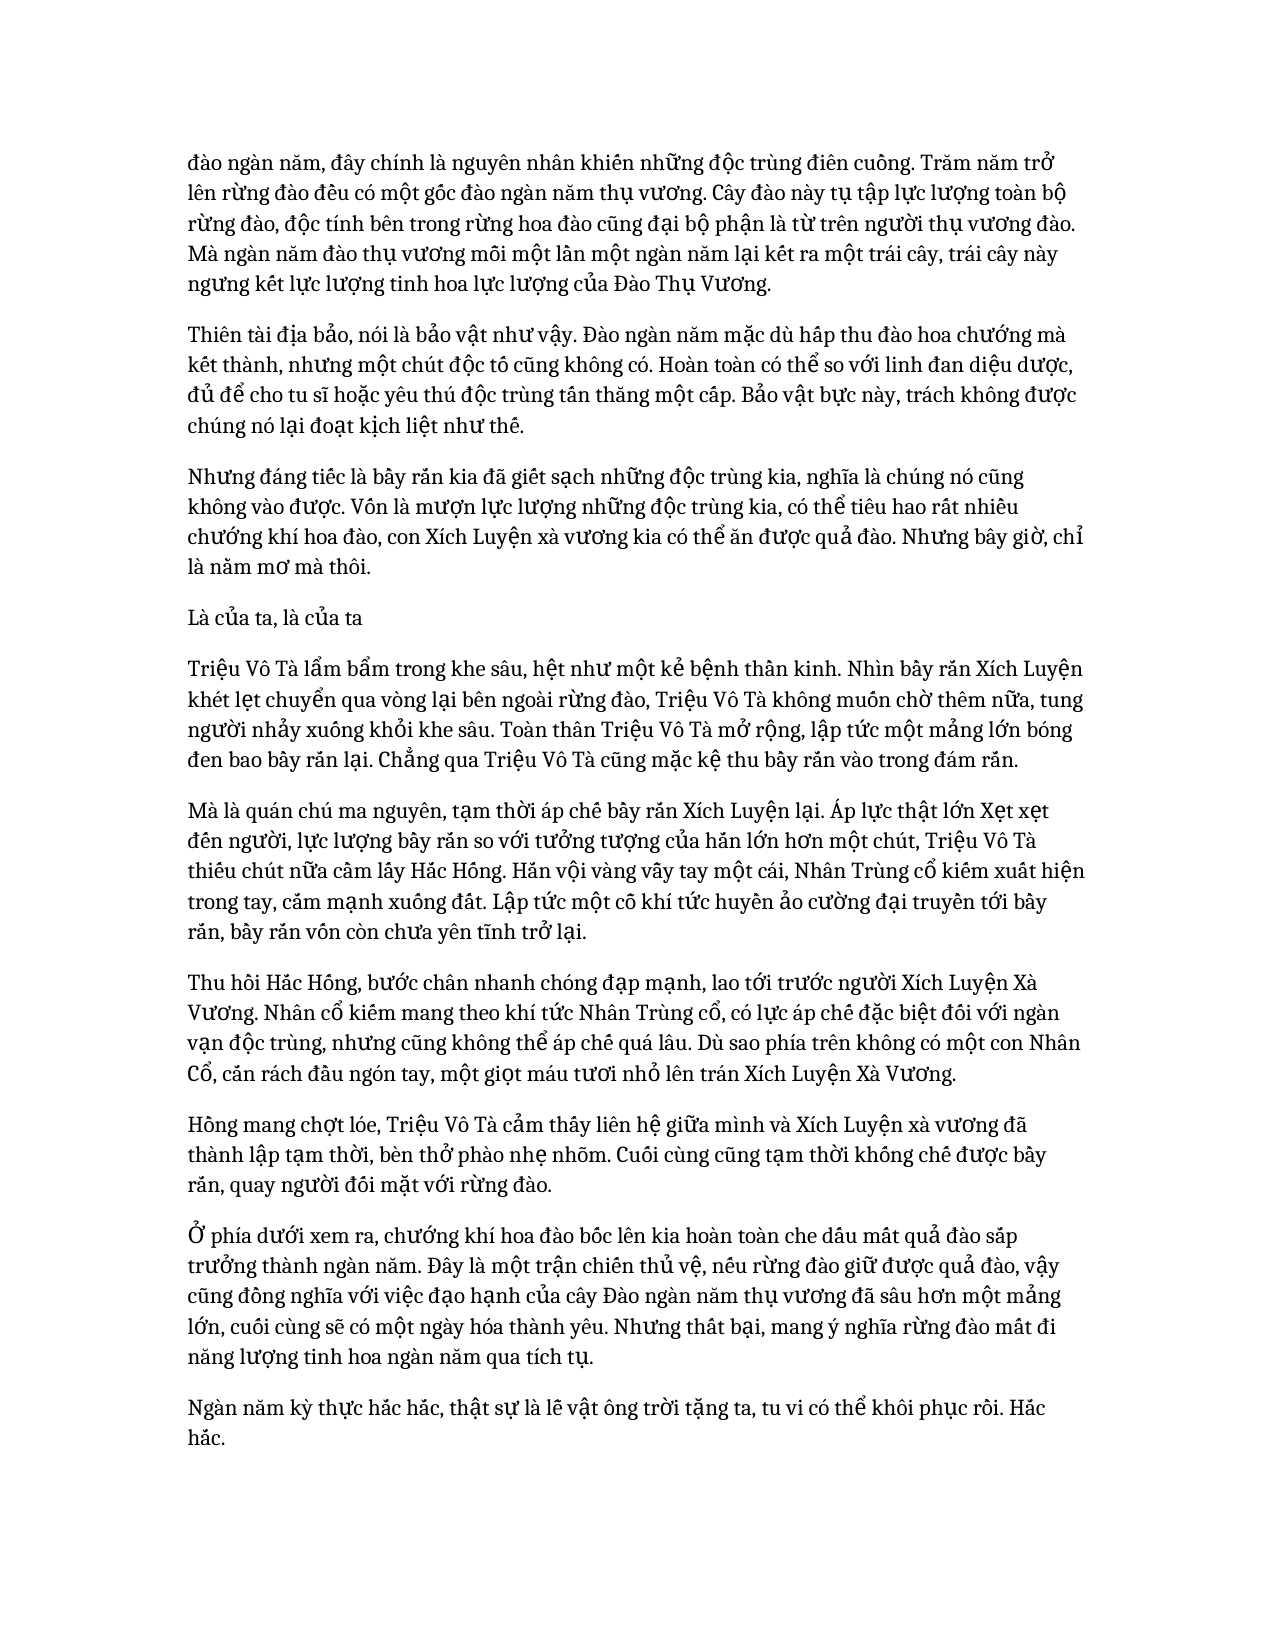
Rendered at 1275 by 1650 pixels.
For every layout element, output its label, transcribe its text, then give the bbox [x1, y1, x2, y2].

text Nhưng đáng tiếc là bầy rắn kia đã giết sạch những độc trùng kia, nghĩa là chúng nó cũng không vào được. Vốn là mượn lực lượng những độc trùng kia, có thể tiêu hao rất nhiều chướng khí hoa đào, con Xích Luyện xà vương kia có thể ăn được quả đào. Nhưng bây giờ, chỉ là nằm mơ mà thôi. [187, 463, 1087, 581]
text Ở phía dưới xem ra, chướng khí hoa đào bốc lên kia hoàn toàn che dấu mất quả đào sắp trưởng thành ngàn năm. Đây là một trận chiến thủ vệ, nếu rừng đào giữ được quả đào, vậy cũng đồng nghĩa với việc đạo hạnh của cây Đào ngàn năm thụ vương đã sâu hơn một mảng lớn, cuối cùng sẽ có một ngày hóa thành yêu. Nhưng thất bại, mang ý nghĩa rừng đào mất đi năng lượng tinh hoa ngàn năm qua tích tụ. [187, 1223, 1087, 1370]
text Là của ta, là của ta [187, 605, 1087, 632]
text Mà là quán chú ma nguyên, tạm thời áp chế bầy rắn Xích Luyện lại. Áp lực thật lớn Xẹt xẹt đến người, lực lượng bầy rắn so với tưởng tượng của hắn lớn hơn một chút, Triệu Vô Tà thiếu chút nữa cầm lấy Hắc Hống. Hắn vội vàng vẫy tay một cái, Nhân Trùng cổ kiếm xuất hiện trong tay, cắm mạnh xuống đất. Lập tức một cỗ khí tức huyền ảo cường đại truyền tới bầy rắn, bầy rắn vốn còn chưa yên tĩnh trở lại. [187, 798, 1087, 945]
text Ngàn năm kỳ thực hắc hắc, thật sự là lễ vật ông trời tặng ta, tu vi có thể khôi phục rồi. Hắc hắc. [187, 1395, 1087, 1451]
text đào ngàn năm, đây chính là nguyên nhân khiến những độc trùng điên cuồng. Trăm năm trở lên rừng đào đều có một gốc đào ngàn năm thụ vương. Cây đào này tụ tập lực lượng toàn bộ rừng đào, độc tính bên trong rừng hoa đào cũng đại bộ phận là từ trên người thụ vương đào. Mà ngàn năm đào thụ vương mỗi một lần một ngàn năm lại kết ra một trái cây, trái cây này ngưng kết lực lượng tinh hoa lực lượng của Đào Thụ Vương. [187, 150, 1087, 297]
text Thiên tài địa bảo, nói là bảo vật như vậy. Đào ngàn năm mặc dù hấp thu đào hoa chướng mà kết thành, nhưng một chút độc tố cũng không có. Hoàn toàn có thể so với linh đan diệu dược, đủ để cho tu sĩ hoặc yêu thú độc trùng tấn thăng một cấp. Bảo vật bực này, trách không được chúng nó lại đoạt kịch liệt như thế. [187, 322, 1087, 439]
text Triệu Vô Tà lẩm bẩm trong khe sâu, hệt như một kẻ bệnh thần kinh. Nhìn bầy rắn Xích Luyện khét lẹt chuyển qua vòng lại bên ngoài rừng đào, Triệu Vô Tà không muốn chờ thêm nữa, tung người nhảy xuống khỏi khe sâu. Toàn thân Triệu Vô Tà mở rộng, lập tức một mảng lớn bóng đen bao bầy rắn lại. Chẳng qua Triệu Vô Tà cũng mặc kệ thu bầy rắn vào trong đám rắn. [187, 656, 1087, 773]
text Hồng mang chợt lóe, Triệu Vô Tà cảm thấy liên hệ giữa mình và Xích Luyện xà vương đã thành lập tạm thời, bèn thở phào nhẹ nhõm. Cuối cùng cũng tạm thời khống chế được bầy rắn, quay người đối mặt với rừng đào. [187, 1111, 1087, 1198]
text Thu hồi Hắc Hống, bước chân nhanh chóng đạp mạnh, lao tới trước người Xích Luyện Xà Vương. Nhân cổ kiếm mang theo khí tức Nhân Trùng cổ, có lực áp chế đặc biệt đối với ngàn vạn độc trùng, nhưng cũng không thể áp chế quá lâu. Dù sao phía trên không có một con Nhân Cổ, cắn rách đầu ngón tay, một giọt máu tươi nhỏ lên trán Xích Luyện Xà Vương. [187, 970, 1087, 1087]
